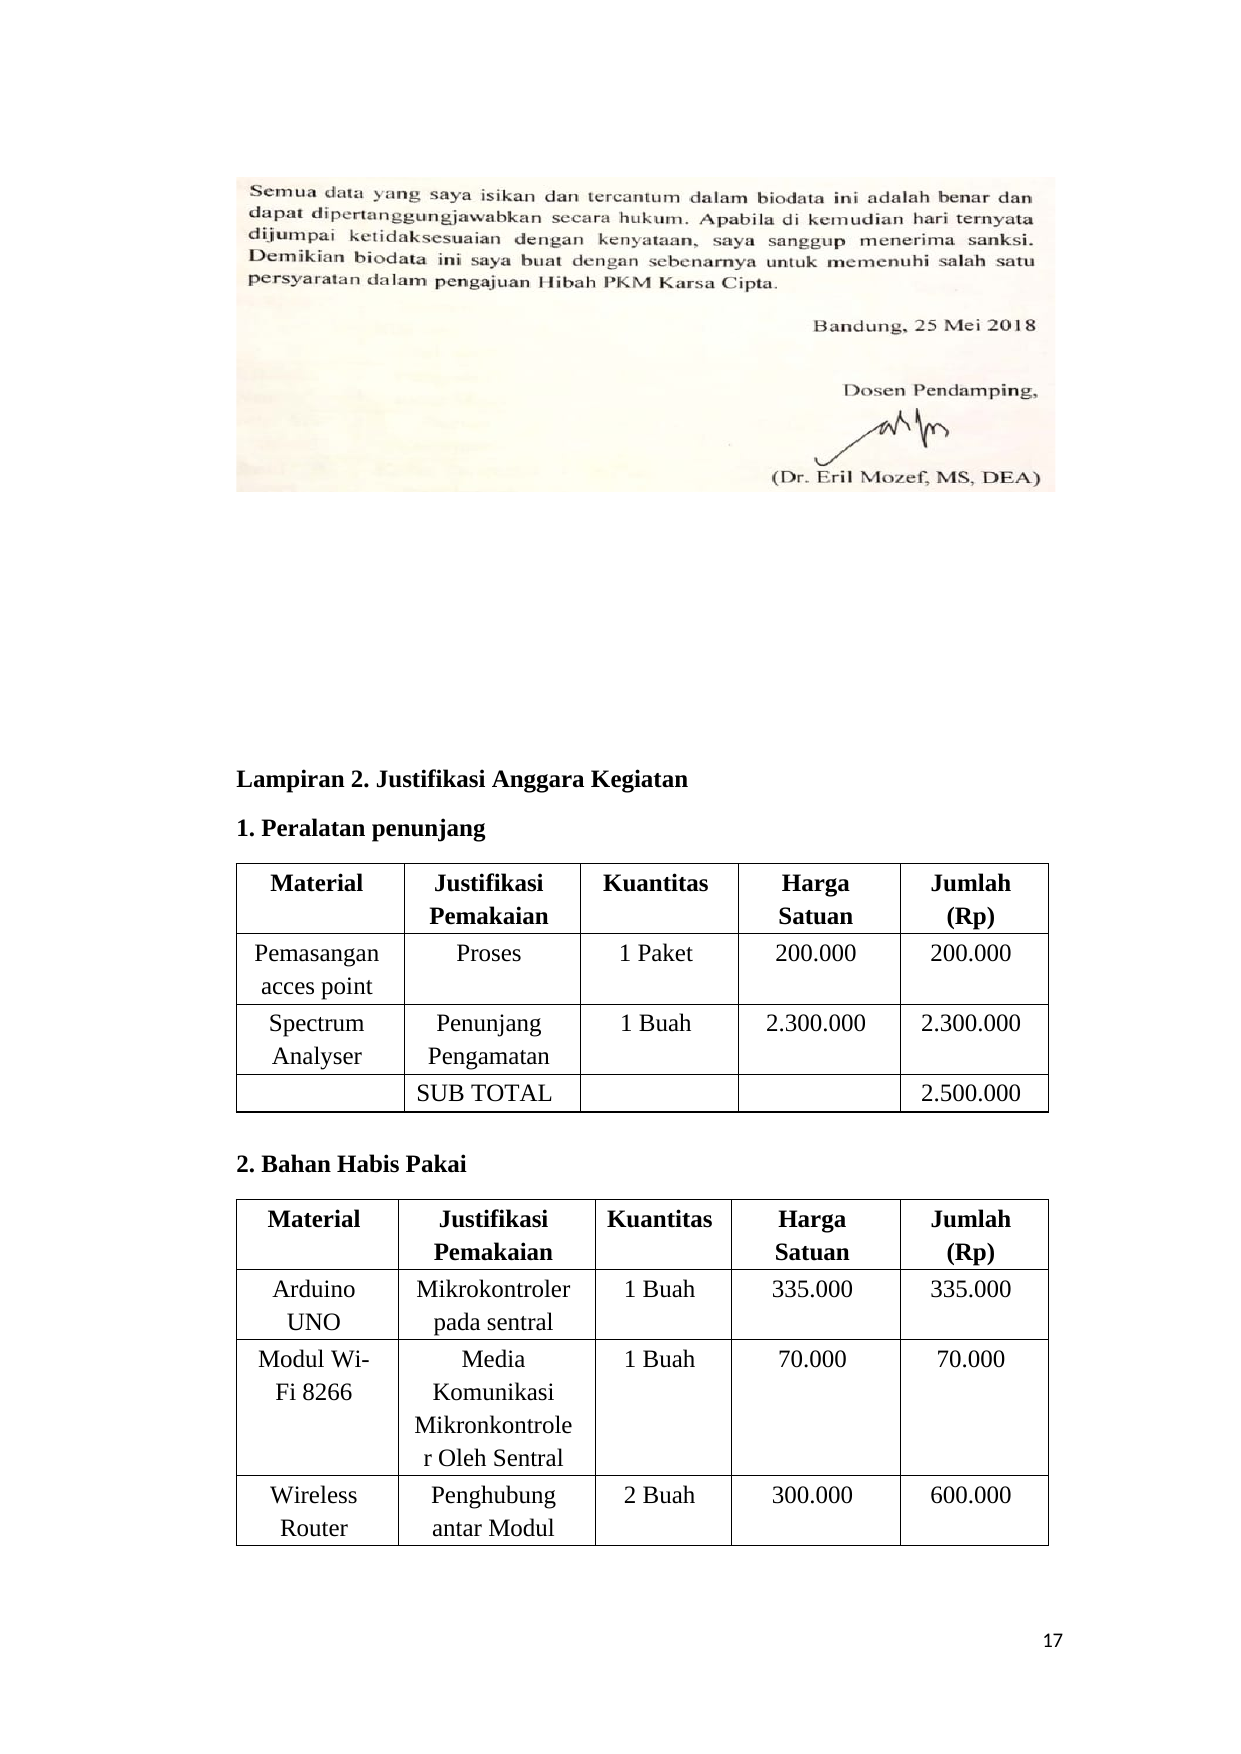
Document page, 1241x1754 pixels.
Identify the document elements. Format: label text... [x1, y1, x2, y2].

table_cell Pemasangan acces point [237, 934, 404, 1003]
table_cell 70.000 [732, 1340, 900, 1475]
table_header Harga Satuan [732, 1200, 900, 1269]
table_cell Arduino UNO [237, 1270, 398, 1339]
table_cell 335.000 [732, 1270, 900, 1339]
table_header Kuantitas [596, 1200, 731, 1269]
table_cell [237, 1075, 404, 1111]
table_cell [739, 1075, 900, 1111]
table_header Kuantitas [581, 864, 738, 933]
table_cell 600.000 [901, 1476, 1048, 1545]
table_cell Spectrum Analyser [237, 1005, 404, 1073]
table_cell 300.000 [732, 1476, 900, 1545]
text 2. Bahan Habis Pakai [236, 1149, 1055, 1178]
table_cell 1 Buah [596, 1270, 731, 1339]
table_cell 2.300.000 [901, 1005, 1048, 1073]
table_cell 70.000 [901, 1340, 1048, 1475]
table_header Material [237, 1200, 398, 1269]
table_cell Penunjang Pengamatan [405, 1005, 580, 1073]
table_header Justifikasi Pemakaian [399, 1200, 595, 1269]
table_header Harga Satuan [739, 864, 900, 933]
table_cell 200.000 [901, 934, 1048, 1003]
table_cell Mikrokontroler pada sentral [399, 1270, 595, 1339]
table_cell 335.000 [901, 1270, 1048, 1339]
table_cell Proses [405, 934, 580, 1003]
table_cell 200.000 [739, 934, 900, 1003]
table_header Justifikasi Pemakaian [405, 864, 580, 933]
table_header Material [237, 864, 404, 933]
text Lampiran 2. Justifikasi Anggara Kegiatan [236, 764, 1055, 793]
table_header Jumlah (Rp) [901, 1200, 1048, 1269]
table_cell SUB TOTAL [405, 1075, 580, 1111]
table_cell 1 Buah [596, 1340, 731, 1475]
table_cell 1 Buah [581, 1005, 738, 1073]
table_cell 2.500.000 [901, 1075, 1048, 1111]
text 1. Peralatan penunjang [236, 813, 1055, 842]
table_cell Media Komunikasi Mikronkontroler Oleh Sentral [399, 1340, 595, 1475]
table_cell 1 Paket [581, 934, 738, 1003]
table_header Jumlah (Rp) [901, 864, 1048, 933]
table_cell [581, 1075, 738, 1111]
table_cell 2.300.000 [739, 1005, 900, 1073]
table_cell Modul Wi-Fi 8266 [237, 1340, 398, 1475]
table_cell Penghubung antar Modul [399, 1476, 595, 1545]
table_cell 2 Buah [596, 1476, 731, 1545]
picture [236, 177, 1056, 492]
table_cell Wireless Router [237, 1476, 398, 1545]
